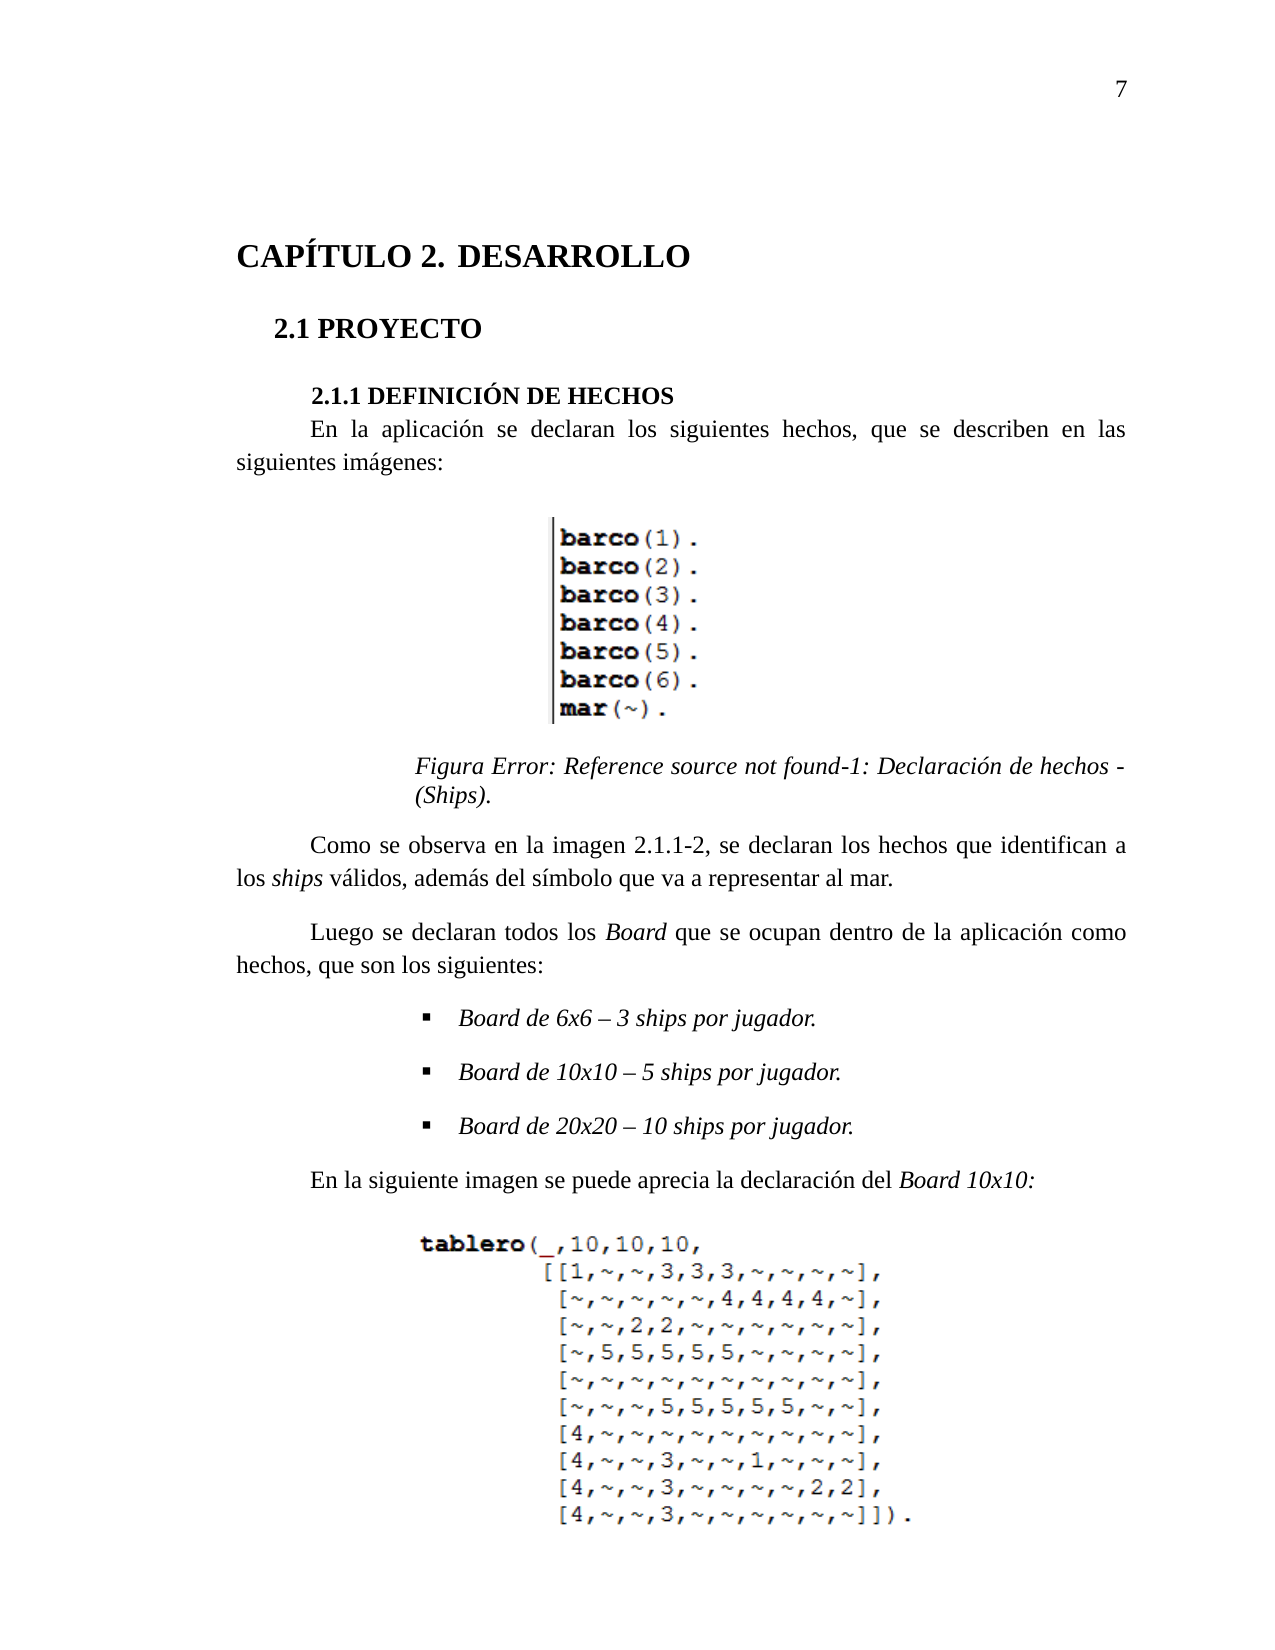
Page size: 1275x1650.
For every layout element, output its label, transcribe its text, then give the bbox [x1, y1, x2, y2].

text Luego se declaran todos los Board que se ocupan dentro de la aplicación como hechos, que son los siguientes: [236, 917, 1127, 978]
subtitle Desarrollo [236, 236, 1127, 274]
subtitle PROYECTO [273, 312, 1127, 345]
picture [548, 517, 749, 724]
picture [415, 1220, 921, 1529]
list Board de 20x20 – 10 ships por jugador. [421, 1111, 1127, 1140]
list Board de 10x10 – 5 ships por jugador. [421, 1057, 1127, 1086]
list Board de 6x6 – 3 ships por jugador. [421, 1003, 1127, 1032]
text En la siguiente imagen se puede aprecia la declaración del Board 10x10: [236, 1165, 1127, 1194]
text En la aplicación se declaran los siguientes hechos, que se describen en las siguientes imágenes: [236, 414, 1127, 476]
text Como se observa en la imagen 2.1.1-2, se declaran los hechos que identifican a los ships válidos, además del símbolo que va a representar al mar. [236, 830, 1127, 892]
subtitle DEFINICIÓN DE HECHOS [311, 381, 1127, 410]
